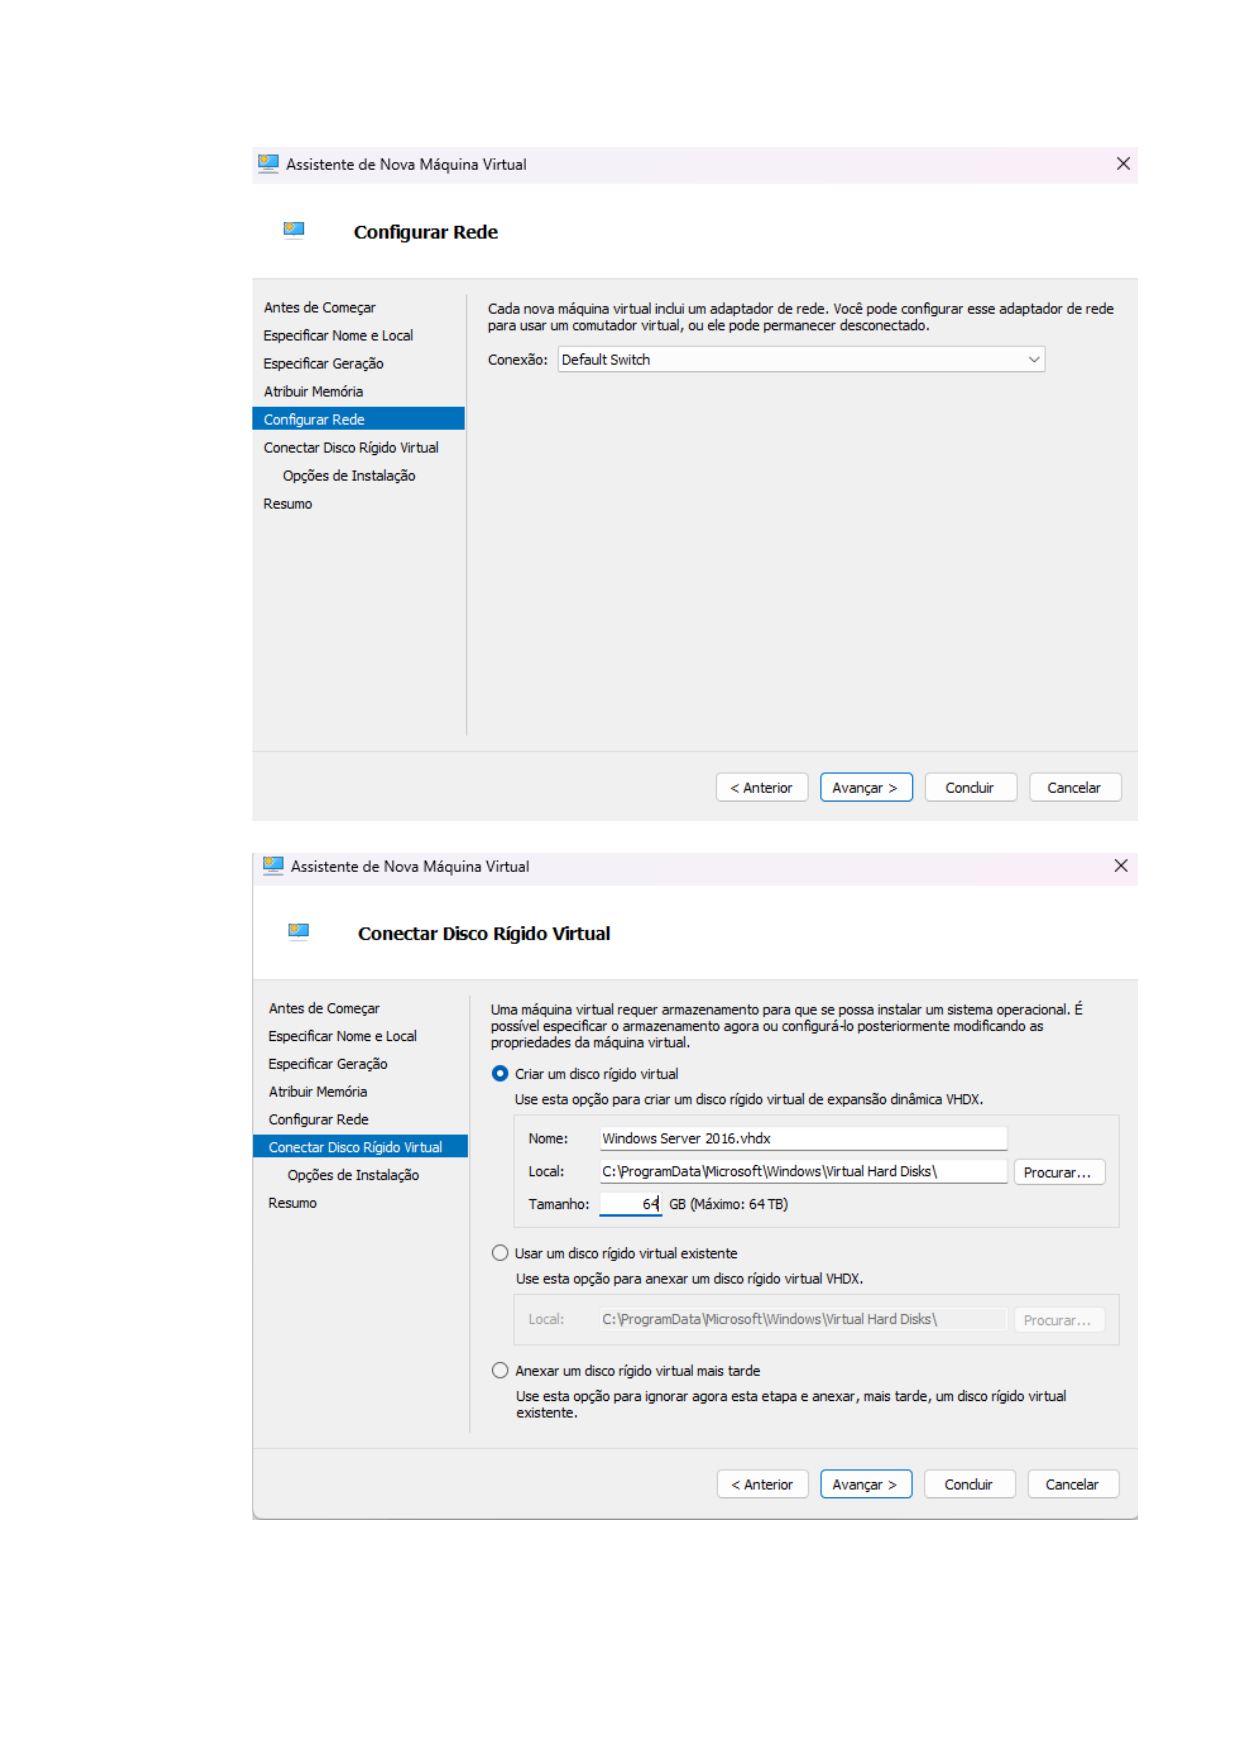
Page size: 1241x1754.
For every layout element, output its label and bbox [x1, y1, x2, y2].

picture [252, 853, 1138, 1520]
picture [252, 147, 1138, 821]
